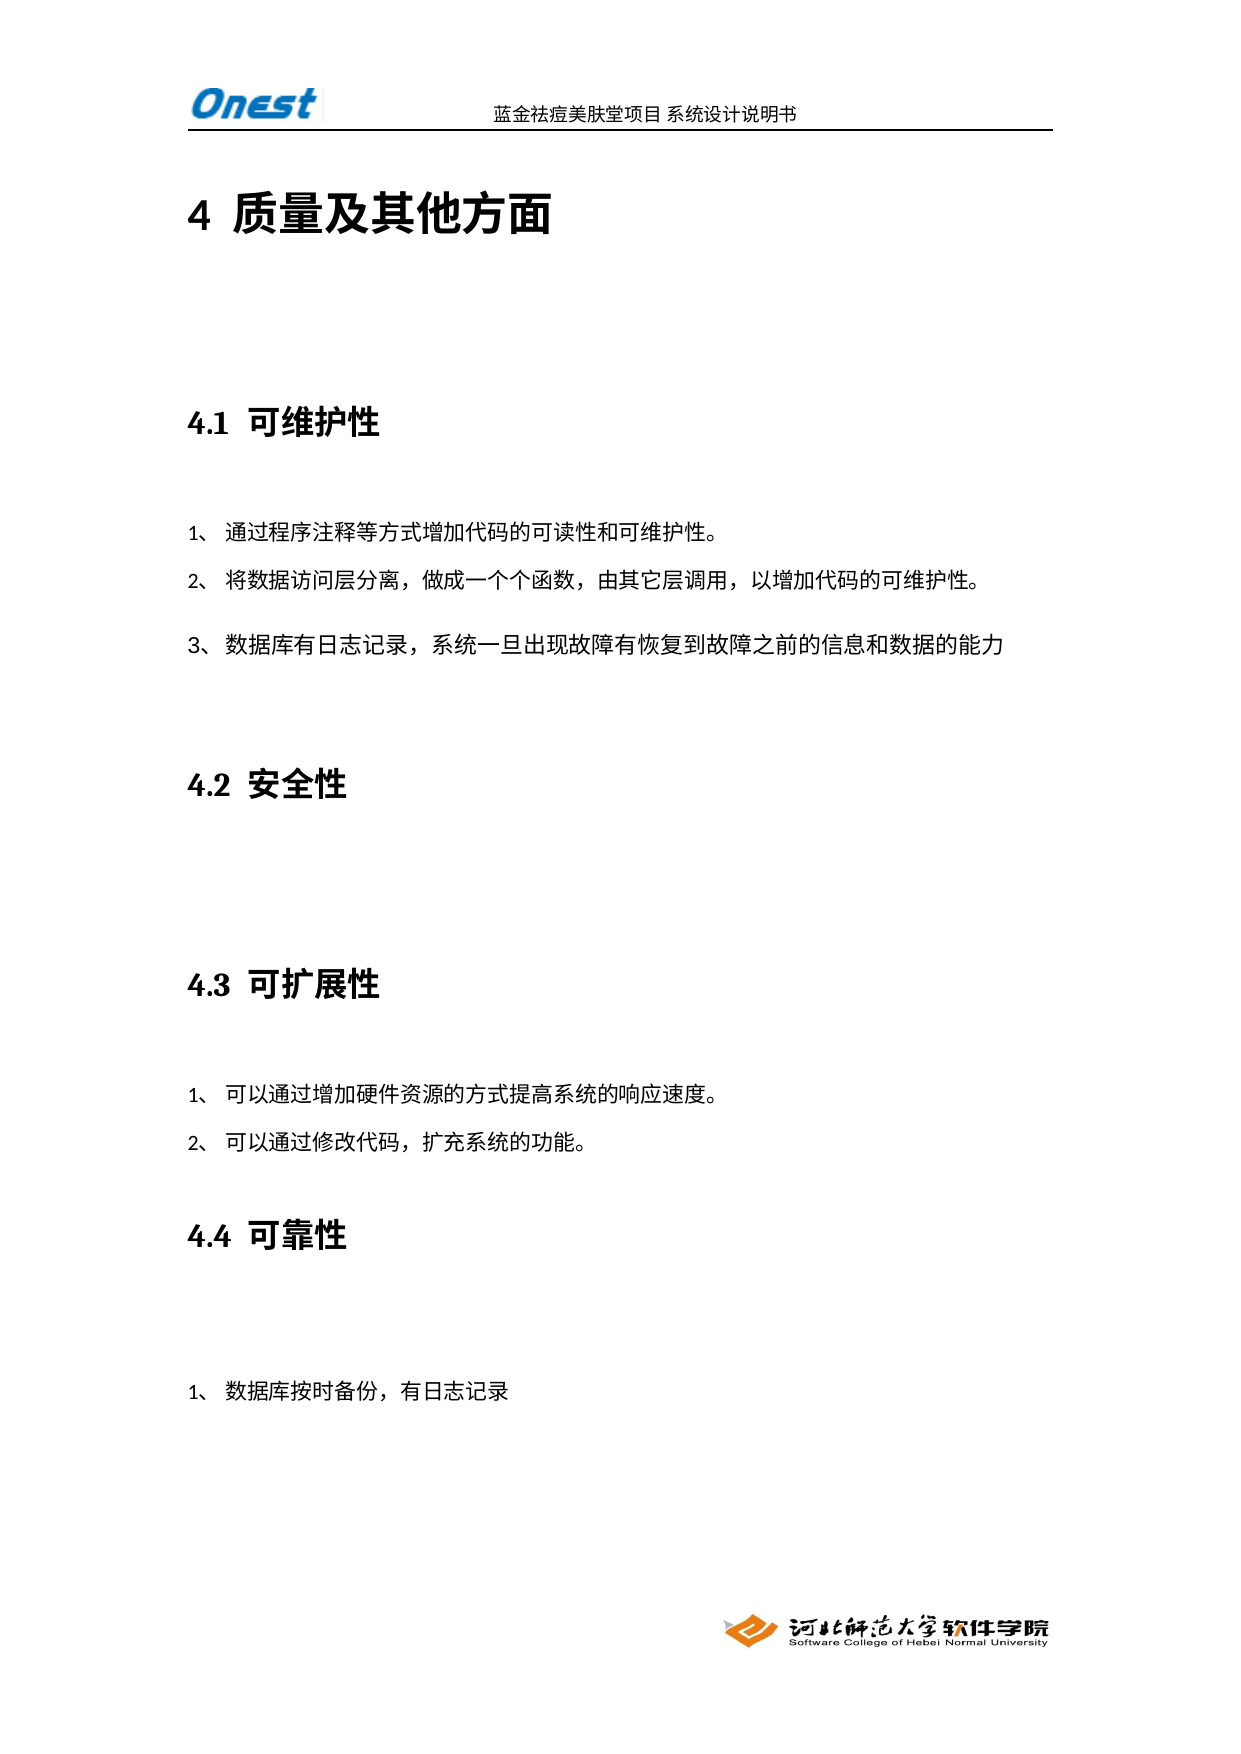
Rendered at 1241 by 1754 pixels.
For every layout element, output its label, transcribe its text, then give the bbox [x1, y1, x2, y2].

list 可以通过修改代码，扩充系统的功能。 [187, 1125, 1053, 1157]
subtitle 可维护性 [187, 387, 1053, 452]
list 将数据访问层分离，做成一个个函数，由其它层调用，以增加代码的可维护性。 [187, 563, 1053, 595]
list 通过程序注释等方式增加代码的可读性和可维护性。 [187, 514, 1053, 547]
list 数据库按时备份，有日志记录 [187, 1373, 1053, 1406]
subtitle 质量及其他方面 [187, 162, 1053, 259]
picture [718, 1611, 1053, 1651]
subtitle 安全性 [187, 749, 1053, 814]
list 可以通过增加硬件资源的方式提高系统的响应速度。 [187, 1076, 1053, 1109]
subtitle 可靠性 [187, 1200, 1053, 1265]
list 数据库有日志记录，系统一旦出现故障有恢复到故障之前的信息和数据的能力 [187, 611, 1053, 676]
subtitle 可扩展性 [187, 949, 1053, 1014]
picture [187, 88, 324, 122]
